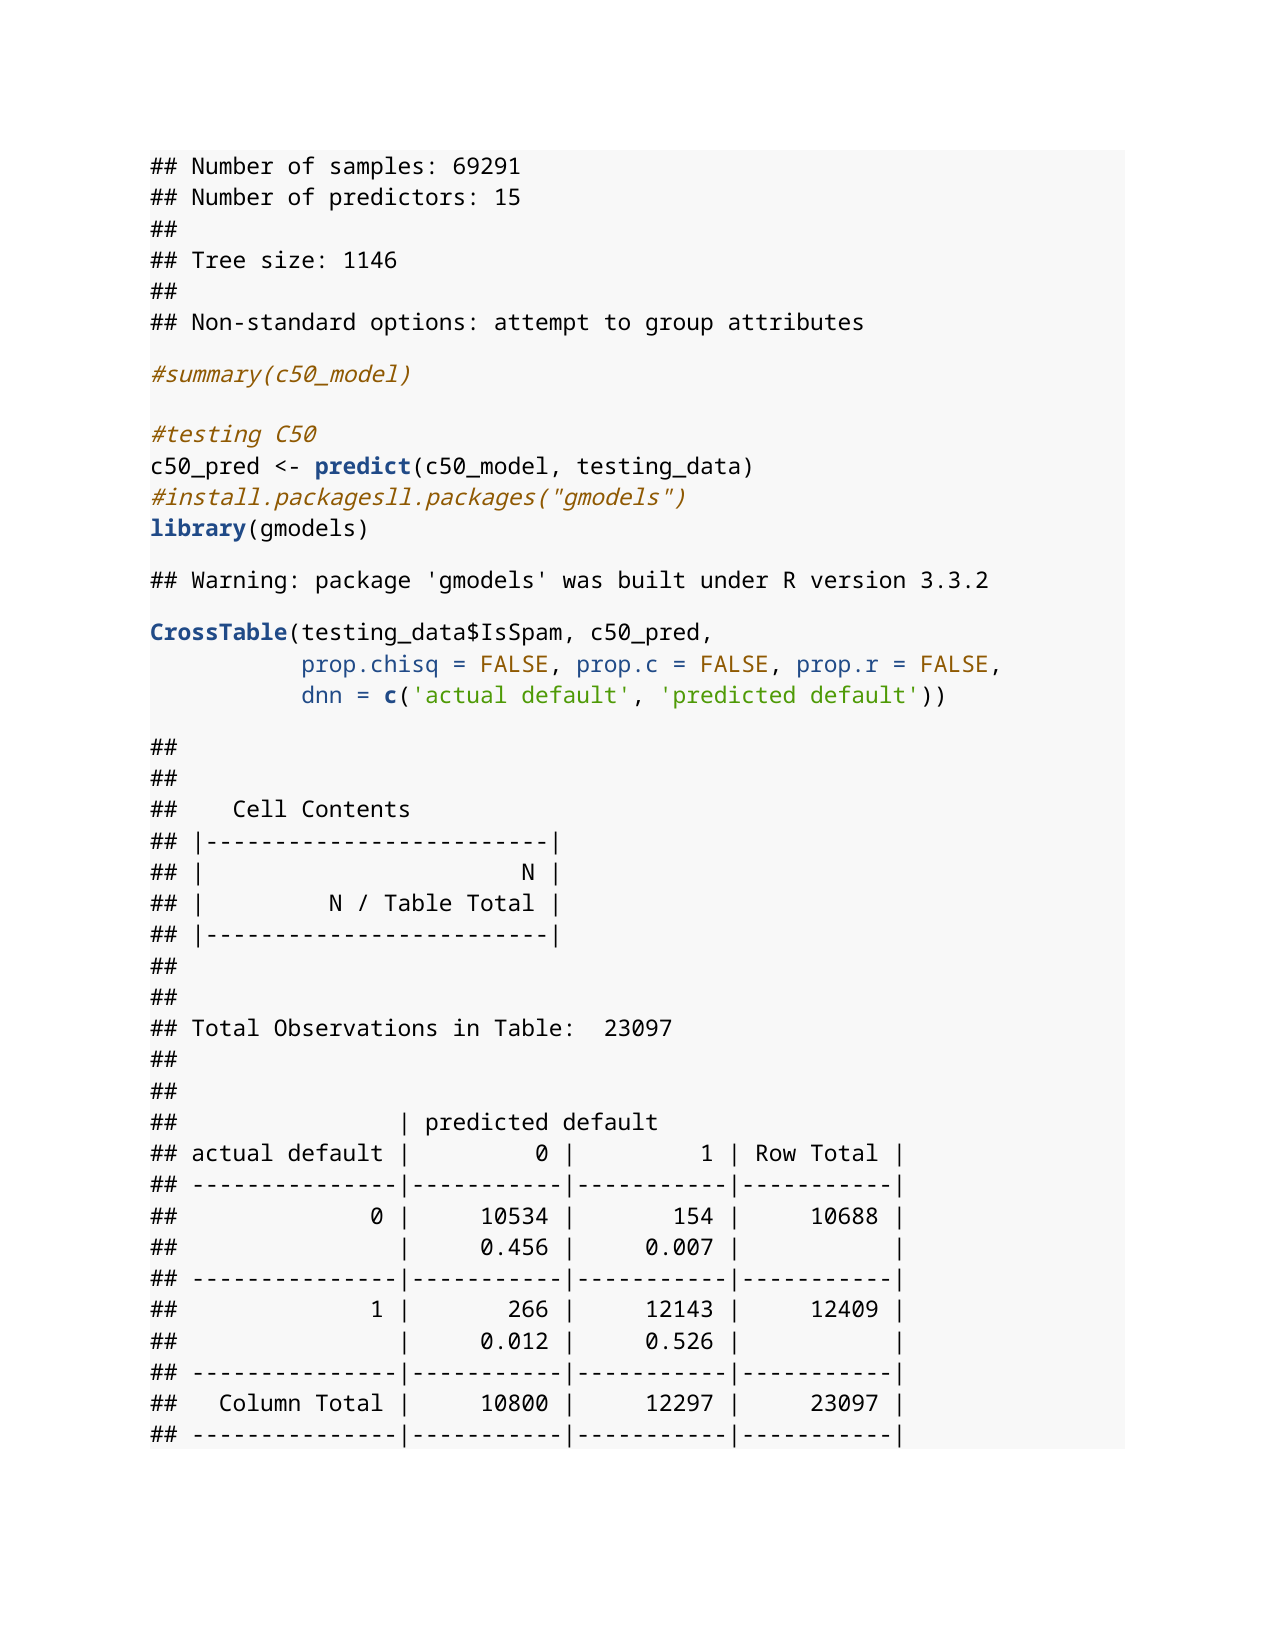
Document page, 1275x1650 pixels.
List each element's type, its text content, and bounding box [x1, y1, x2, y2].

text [150, 731, 1125, 1449]
text #summary(c50_model) #testing C50 c50_pred <- predict(c50_model, testing_data) #install.packagesll.packages("gmodels") library(gmodels) [150, 358, 1125, 543]
text ## Warning: package 'gmodels' was built under R version 3.3.2 [150, 564, 1125, 595]
text CrossTable(testing_data$IsSpam, c50_pred, prop.chisq = FALSE, prop.c = FALSE, prop.r = FALSE, dnn = c('actual default', 'predicted default')) [150, 616, 1125, 710]
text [150, 150, 1125, 337]
